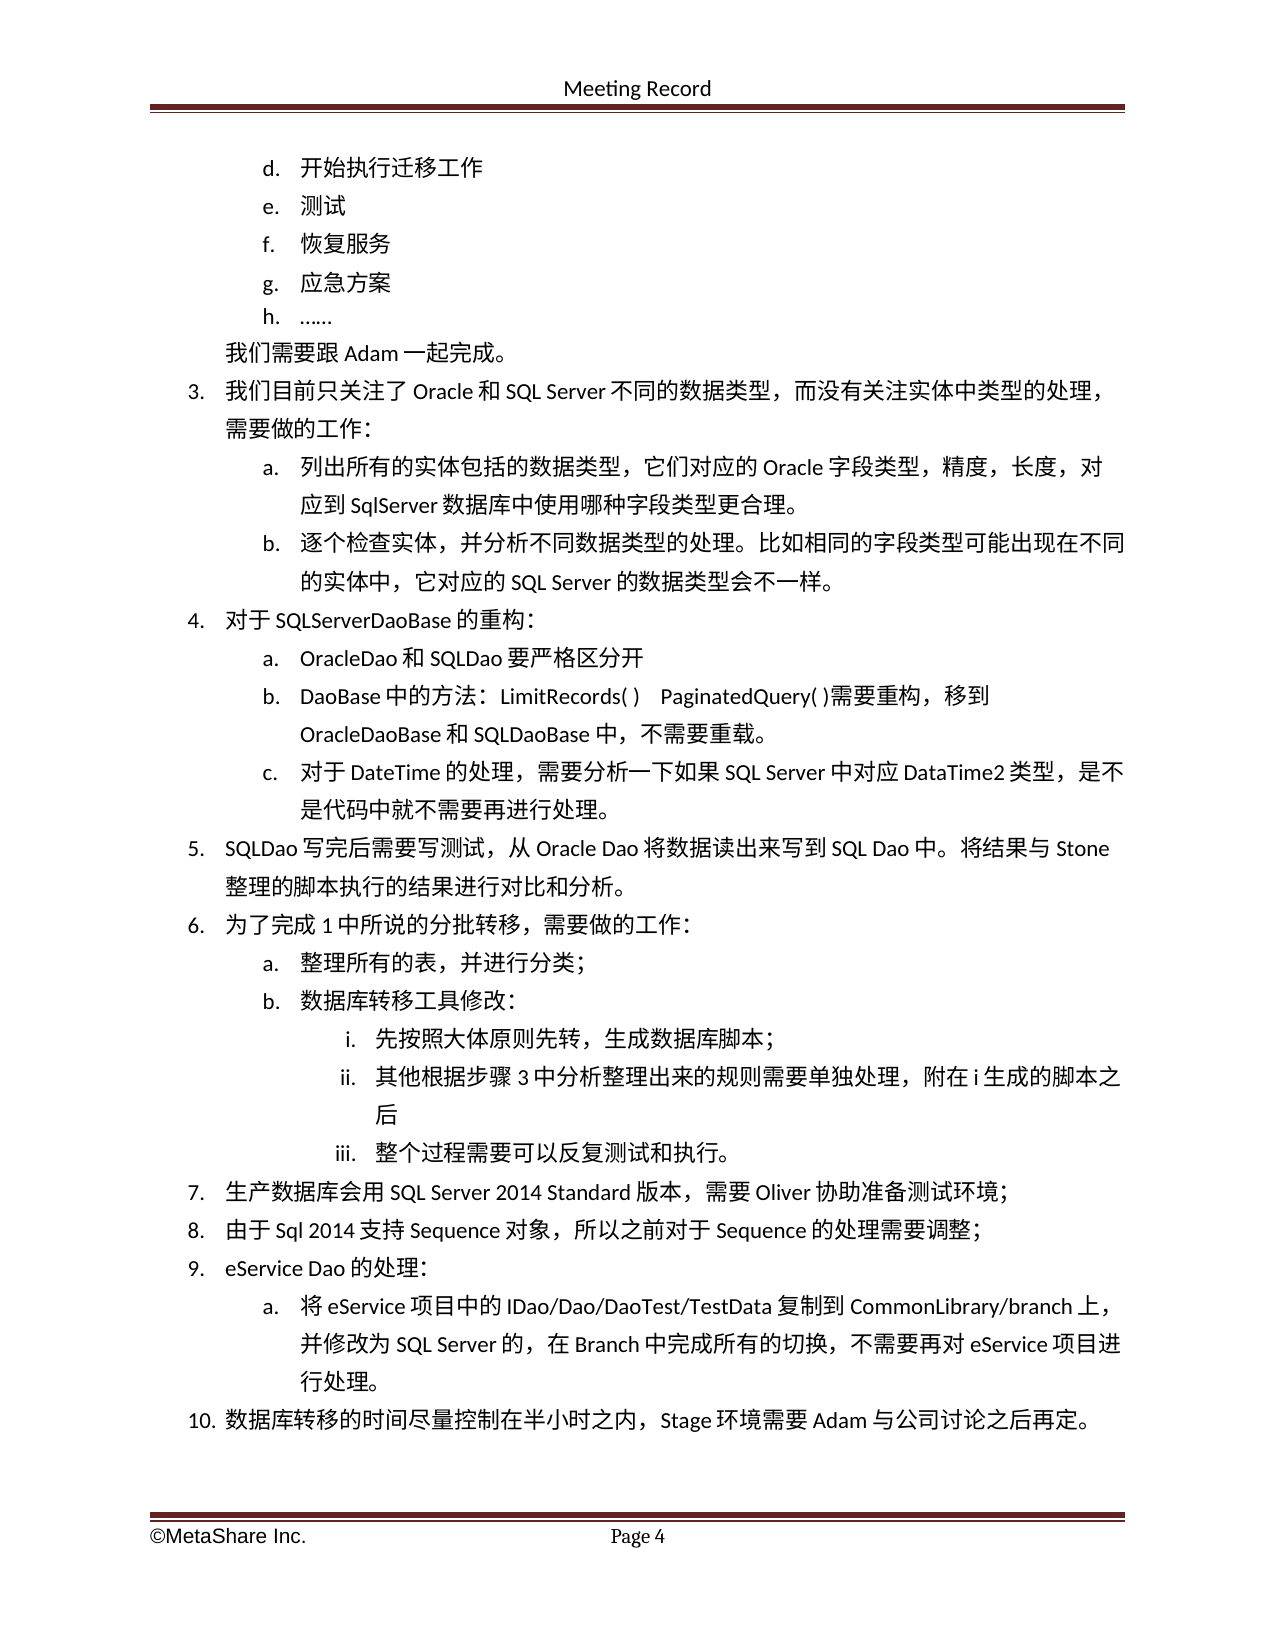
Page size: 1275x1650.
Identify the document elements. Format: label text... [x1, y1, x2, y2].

list 先按照大体原则先转，生成数据库脚本； [356, 1021, 1125, 1054]
list 我们需要跟Adam一起完成。 [225, 335, 1125, 368]
list 生产数据库会用SQL Server 2014 Standard版本，需要Oliver协助准备测试环境； [187, 1173, 1125, 1207]
list 应急方案 [262, 264, 1125, 298]
list 逐个检查实体，并分析不同数据类型的处理。比如相同的字段类型可能出现在不同的实体中，它对应的SQL Server的数据类型会不一样。 [262, 525, 1125, 597]
list 对于DateTime的处理，需要分析一下如果SQL Server中对应DataTime2类型，是不是代码中就不需要再进行处理。 [262, 754, 1125, 825]
list 列出所有的实体包括的数据类型，它们对应的Oracle字段类型，精度，长度，对应到SqlServer数据库中使用哪种字段类型更合理。 [262, 449, 1125, 520]
list 恢复服务 [262, 226, 1125, 259]
list …… [262, 302, 1125, 331]
list 将eService项目中的IDao/Dao/DaoTest/TestData复制到CommonLibrary/branch上，并修改为SQL Server的，在Branch中完成所有的切换，不需要再对eService项目进行处理。 [262, 1288, 1125, 1397]
list 为了完成1中所说的分批转移，需要做的工作： [187, 907, 1125, 940]
list 数据库转移的时间尽量控制在半小时之内，Stage环境需要Adam与公司讨论之后再定。 [187, 1402, 1125, 1435]
list 开始执行迁移工作 [262, 150, 1125, 183]
list 其他根据步骤3中分析整理出来的规则需要单独处理，附在i生成的脚本之后 [356, 1059, 1125, 1130]
list 整个过程需要可以反复测试和执行。 [356, 1135, 1125, 1168]
list 整理所有的表，并进行分类； [262, 945, 1125, 978]
list 测试 [262, 188, 1125, 221]
list 我们目前只关注了Oracle和SQL Server不同的数据类型，而没有关注实体中类型的处理，需要做的工作： [187, 373, 1125, 444]
list 对于SQLServerDaoBase的重构： [187, 602, 1125, 635]
list 数据库转移工具修改： [262, 983, 1125, 1016]
list OracleDao和SQLDao要严格区分开 [262, 640, 1125, 673]
list 由于Sql 2014支持Sequence对象，所以之前对于Sequence的处理需要调整； [187, 1212, 1125, 1245]
list eService Dao的处理： [187, 1250, 1125, 1283]
list SQLDao写完后需要写测试，从Oracle Dao将数据读出来写到SQL Dao中。将结果与Stone整理的脚本执行的结果进行对比和分析。 [187, 830, 1125, 902]
list DaoBase中的方法：LimitRecords( ) PaginatedQuery( )需要重构，移到OracleDaoBase和SQLDaoBase中，不需要重载。 [262, 678, 1125, 749]
